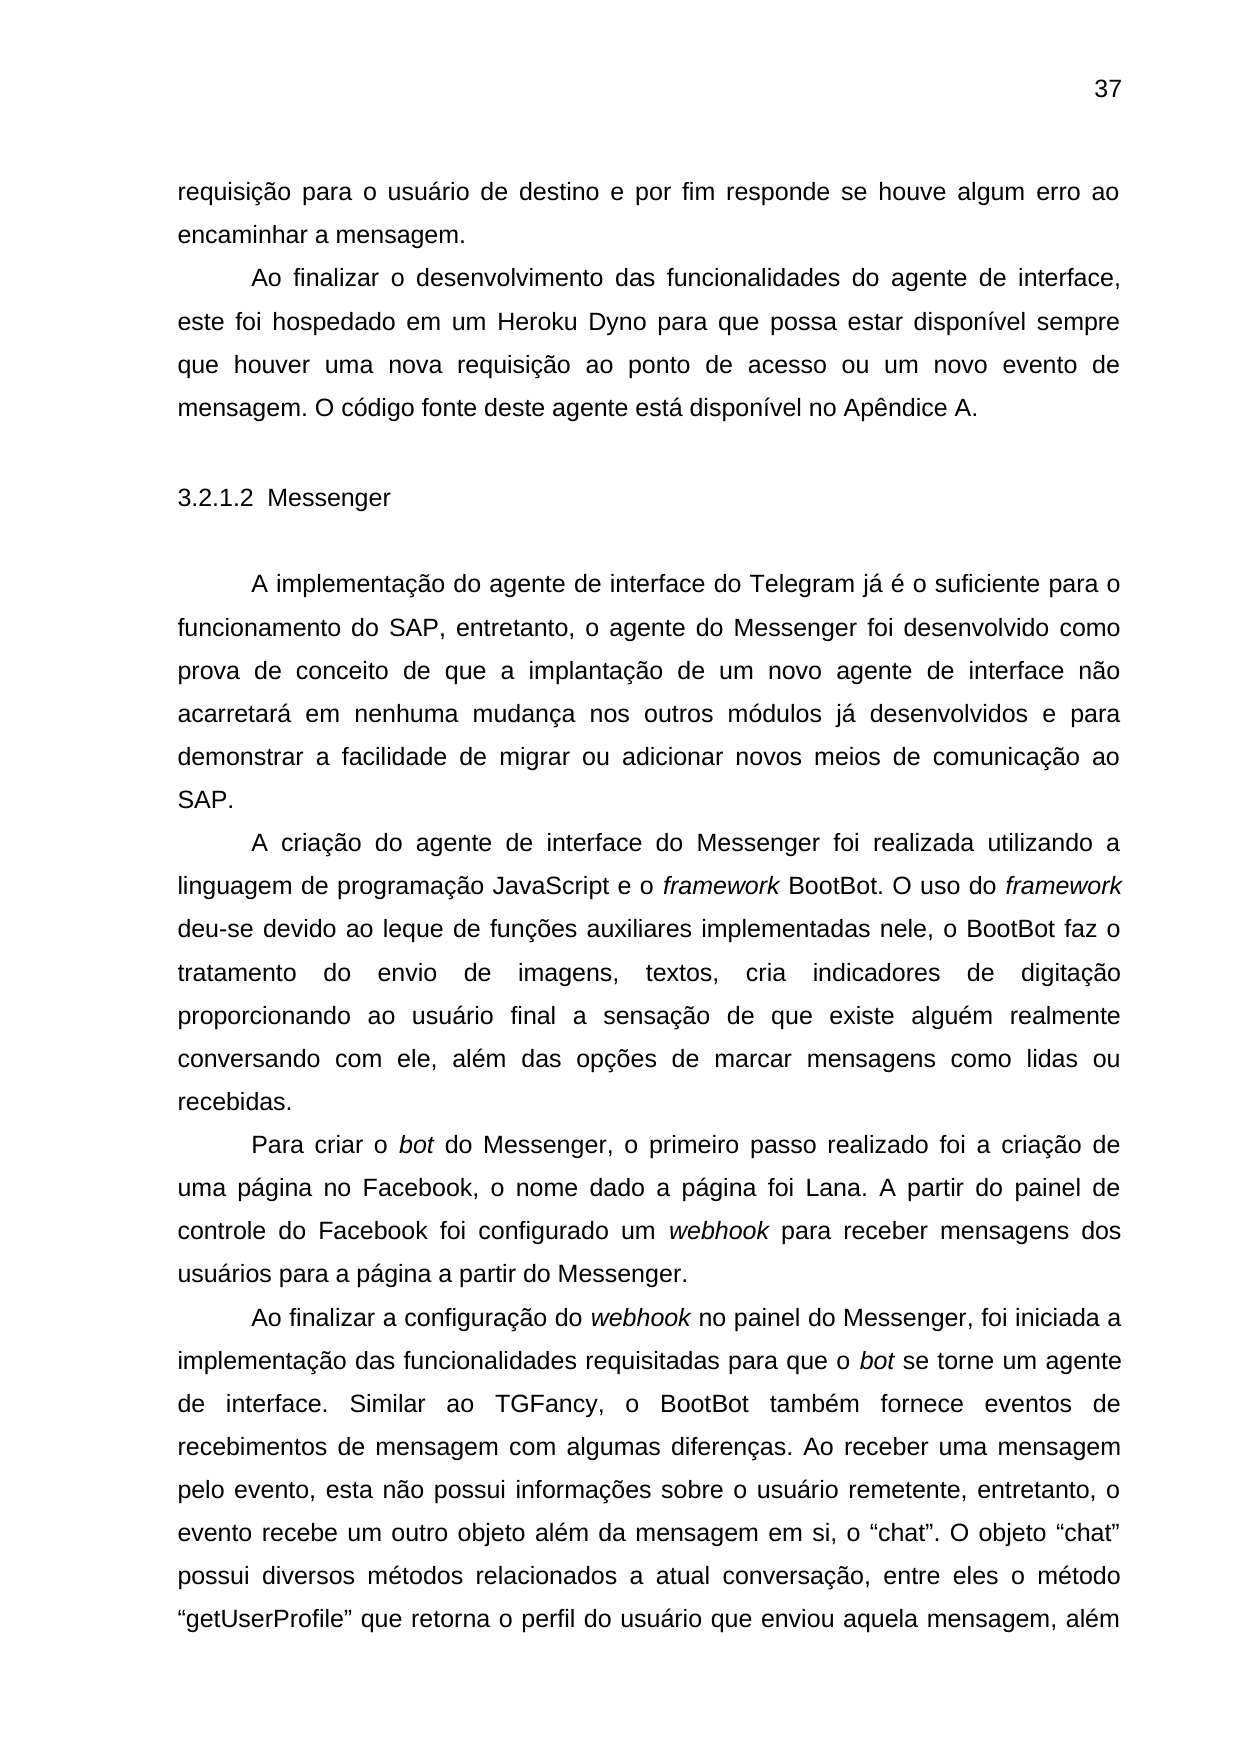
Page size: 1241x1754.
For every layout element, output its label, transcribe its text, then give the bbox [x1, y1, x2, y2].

text A implementação do agente de interface do Telegram já é o suficiente para o funcionamento do SAP, entretanto, o agente do Messenger foi desenvolvido como prova de conceito de que a implantação de um novo agente de interface não acarretará em nenhuma mudança nos outros módulos já desenvolvidos e para demonstrar a facilidade de migrar ou adicionar novos meios de comunicação ao SAP. [177, 569, 1122, 814]
text A criação do agente de interface do Messenger foi realizada utilizando a linguagem de programação JavaScript e o framework BootBot. O uso do framework deu-se devido ao leque de funções auxiliares implementadas nele, o BootBot faz o tratamento do envio de imagens, textos, cria indicadores de digitação proporcionando ao usuário final a sensação de que existe alguém realmente conversando com ele, além das opções de marcar mensagens como lidas ou recebidas. [177, 828, 1122, 1116]
text Para criar o bot do Messenger, o primeiro passo realizado foi a criação de uma página no Facebook, o nome dado a página foi Lana. A partir do painel de controle do Facebook foi configurado um webhook para receber mensagens dos usuários para a página a partir do Messenger. [177, 1130, 1122, 1288]
subtitle Messenger [177, 483, 1122, 512]
text Ao finalizar o desenvolvimento das funcionalidades do agente de interface, este foi hospedado em um Heroku Dyno para que possa estar disponível sempre que houver uma nova requisição ao ponto de acesso ou um novo evento de mensagem. O código fonte deste agente está disponível no Apêndice A. [177, 263, 1122, 422]
